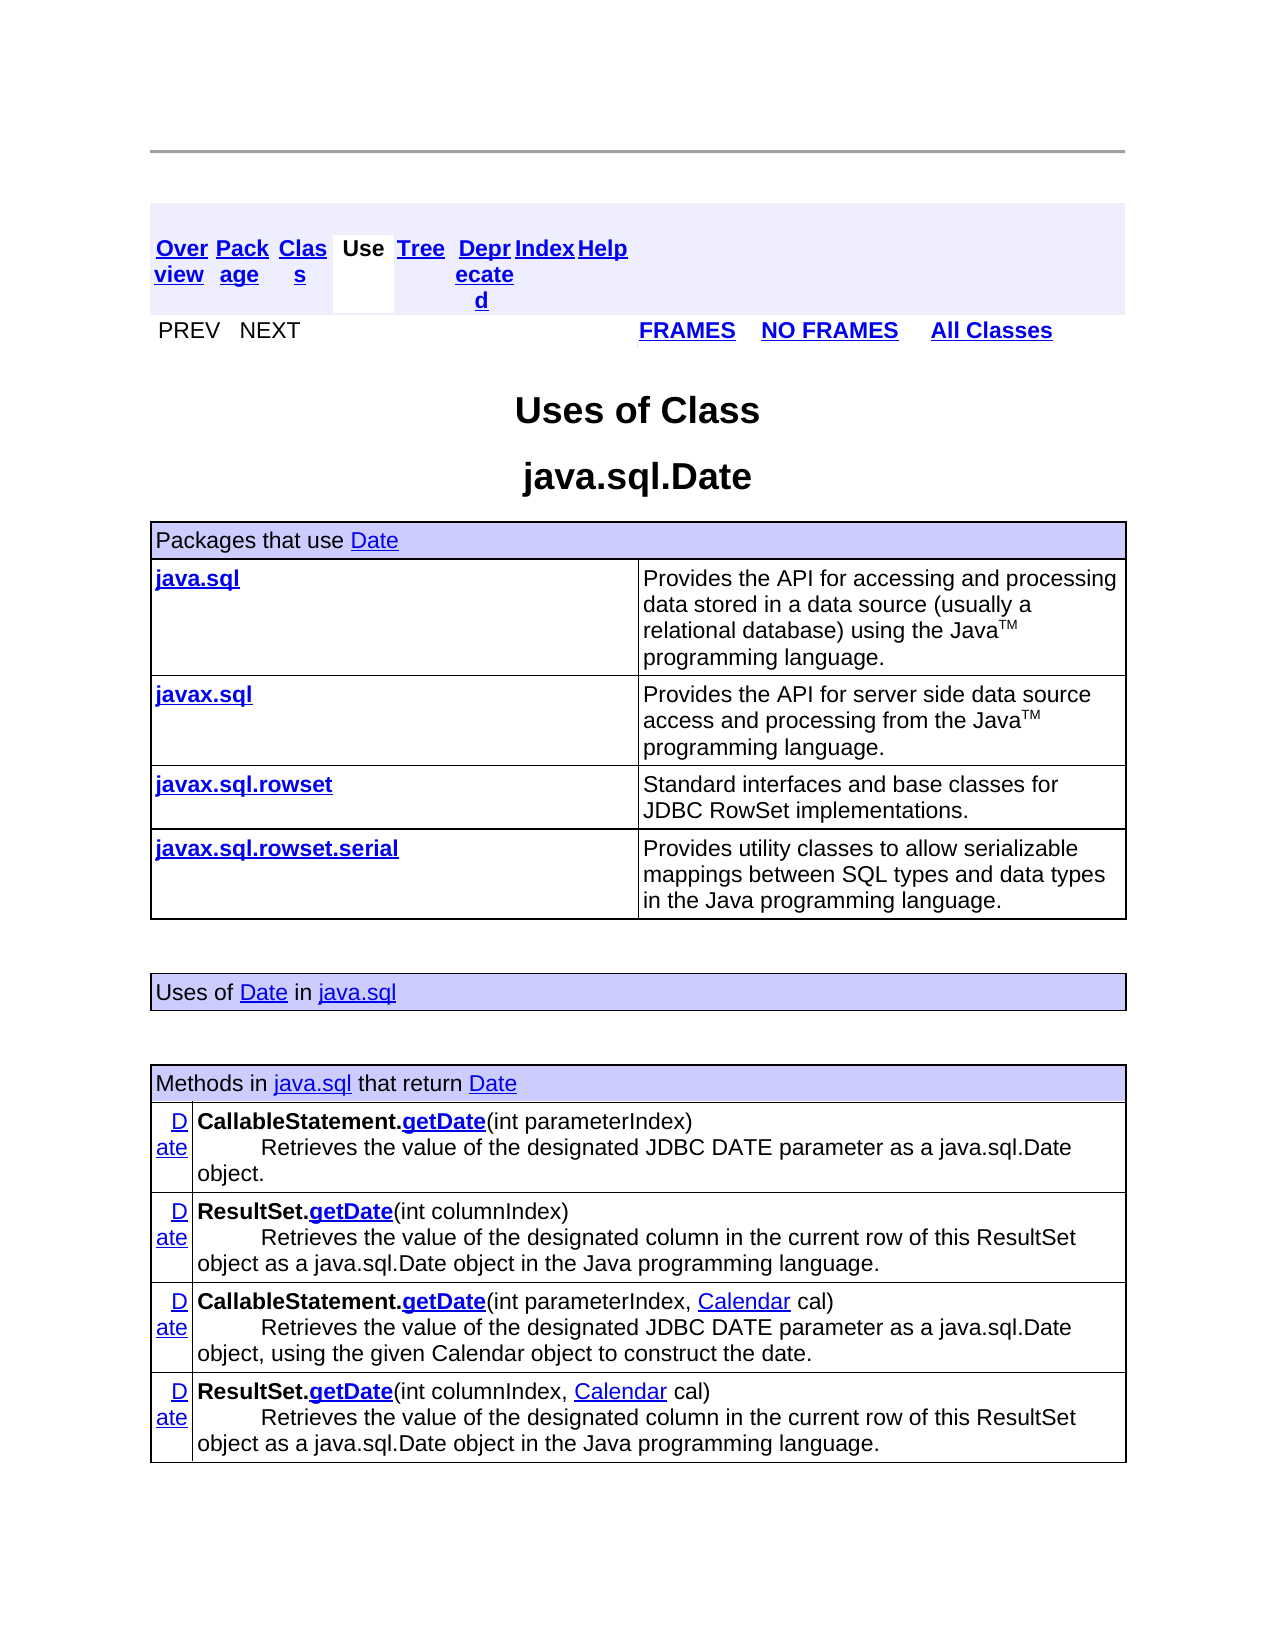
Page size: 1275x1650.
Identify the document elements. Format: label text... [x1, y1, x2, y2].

table_cell CallableStatement.getDate(int parameterIndex) Retrieves the value of the designated JDBC DATE parameter as a java.sql.Date object. [193, 1103, 1125, 1191]
text java.sql.Date [150, 454, 1125, 497]
table_cell Provides the API for accessing and processing data stored in a data source (usually a relational database) using the JavaTM programming language. [639, 560, 1125, 674]
table_cell Provides the API for server side data source access and processing from the JavaTM programming language. [639, 676, 1125, 764]
table_header Packages that use Date [152, 523, 1125, 558]
table_cell Standard interfaces and base classes for JDBC RowSet implementations. [639, 766, 1125, 828]
table_cell Date [152, 1103, 192, 1191]
table_cell javax.sql.rowset.serial [152, 830, 638, 918]
table_cell Provides utility classes to allow serializable mappings between SQL types and data types in the Java programming language. [639, 830, 1125, 918]
table_cell PREV NEXT [150, 315, 637, 345]
table_cell java.sql [152, 560, 638, 674]
text Uses of Class [150, 388, 1125, 431]
table_header [150, 203, 1125, 315]
table_cell Date [152, 1373, 192, 1461]
table_header Uses of Date in java.sql [152, 974, 1125, 1010]
table_cell ResultSet.getDate(int columnIndex, Calendar cal) Retrieves the value of the designated column in the current row of this ResultSet object as a java.sql.Date object in the Java programming language. [193, 1373, 1125, 1461]
table_cell Date [152, 1193, 192, 1281]
table_cell javax.sql [152, 676, 638, 764]
table_cell Date [152, 1283, 192, 1371]
table_cell javax.sql.rowset [152, 766, 638, 828]
table_header Methods in java.sql that return Date [152, 1066, 1125, 1101]
table_cell CallableStatement.getDate(int parameterIndex, Calendar cal) Retrieves the value of the designated JDBC DATE parameter as a java.sql.Date object, using the given Calendar object to construct the date. [193, 1283, 1125, 1371]
table_cell FRAMES NO FRAMES All Classes [638, 315, 1125, 345]
table_cell ResultSet.getDate(int columnIndex) Retrieves the value of the designated column in the current row of this ResultSet object as a java.sql.Date object in the Java programming language. [193, 1193, 1125, 1281]
